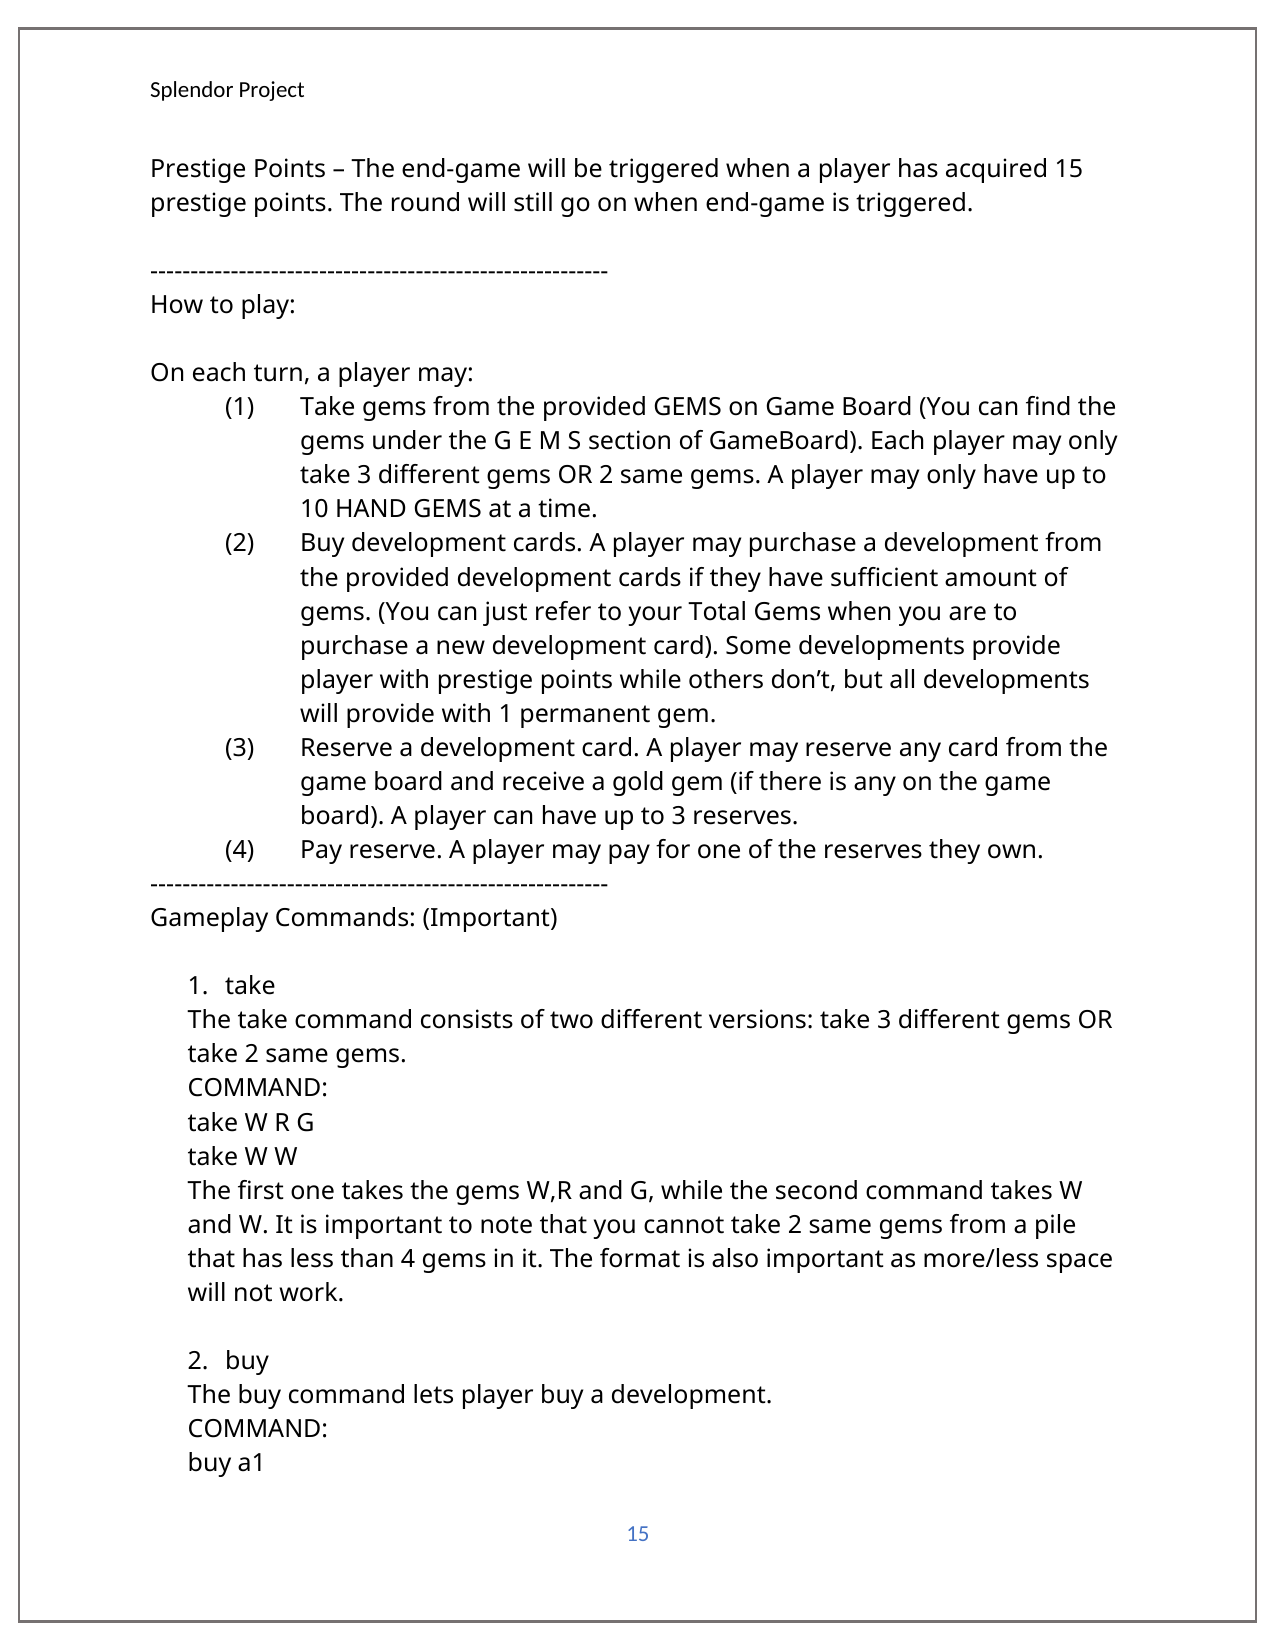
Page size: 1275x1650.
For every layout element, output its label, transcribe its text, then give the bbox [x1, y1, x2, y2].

text --------------------------------------------------------- [150, 866, 1125, 900]
text buy a1 [187, 1445, 1125, 1479]
list take [187, 968, 1125, 1002]
text Prestige Points – The end-game will be triggered when a player has acquired 15 prestige points. The round will still go on when end-game is triggered. [150, 150, 1125, 218]
list Reserve a development card. A player may reserve any card from the game board and receive a gold gem (if there is any on the game board). A player can have up to 3 reserves. [225, 729, 1125, 832]
text --------------------------------------------------------- [150, 253, 1125, 287]
text COMMAND: [187, 1411, 1125, 1445]
text COMMAND: [187, 1070, 1125, 1104]
list Take gems from the provided GEMS on Game Board (You can find the gems under the G E M S section of GameBoard). Each player may only take 3 different gems OR 2 same gems. A player may only have up to 10 HAND GEMS at a time. [225, 389, 1125, 525]
text The take command consists of two different versions: take 3 different gems OR take 2 same gems. [187, 1002, 1125, 1070]
text The first one takes the gems W,R and G, while the second command takes W and W. It is important to note that you cannot take 2 same gems from a pile that has less than 4 gems in it. The format is also important as more/less space will not work. [187, 1172, 1125, 1308]
text take W R G [187, 1104, 1125, 1138]
text On each turn, a player may: [150, 355, 1125, 389]
text take W W [187, 1138, 1125, 1172]
list Pay reserve. A player may pay for one of the reserves they own. [225, 832, 1125, 866]
text The buy command lets player buy a development. [187, 1377, 1125, 1411]
list Buy development cards. A player may purchase a development from the provided development cards if they have sufficient amount of gems. (You can just refer to your Total Gems when you are to purchase a new development card). Some developments provide player with prestige points while others don’t, but all developments will provide with 1 permanent gem. [225, 525, 1125, 729]
text How to play: [150, 287, 1125, 321]
list buy [187, 1343, 1125, 1377]
text Gameplay Commands: (Important) [150, 900, 1125, 934]
